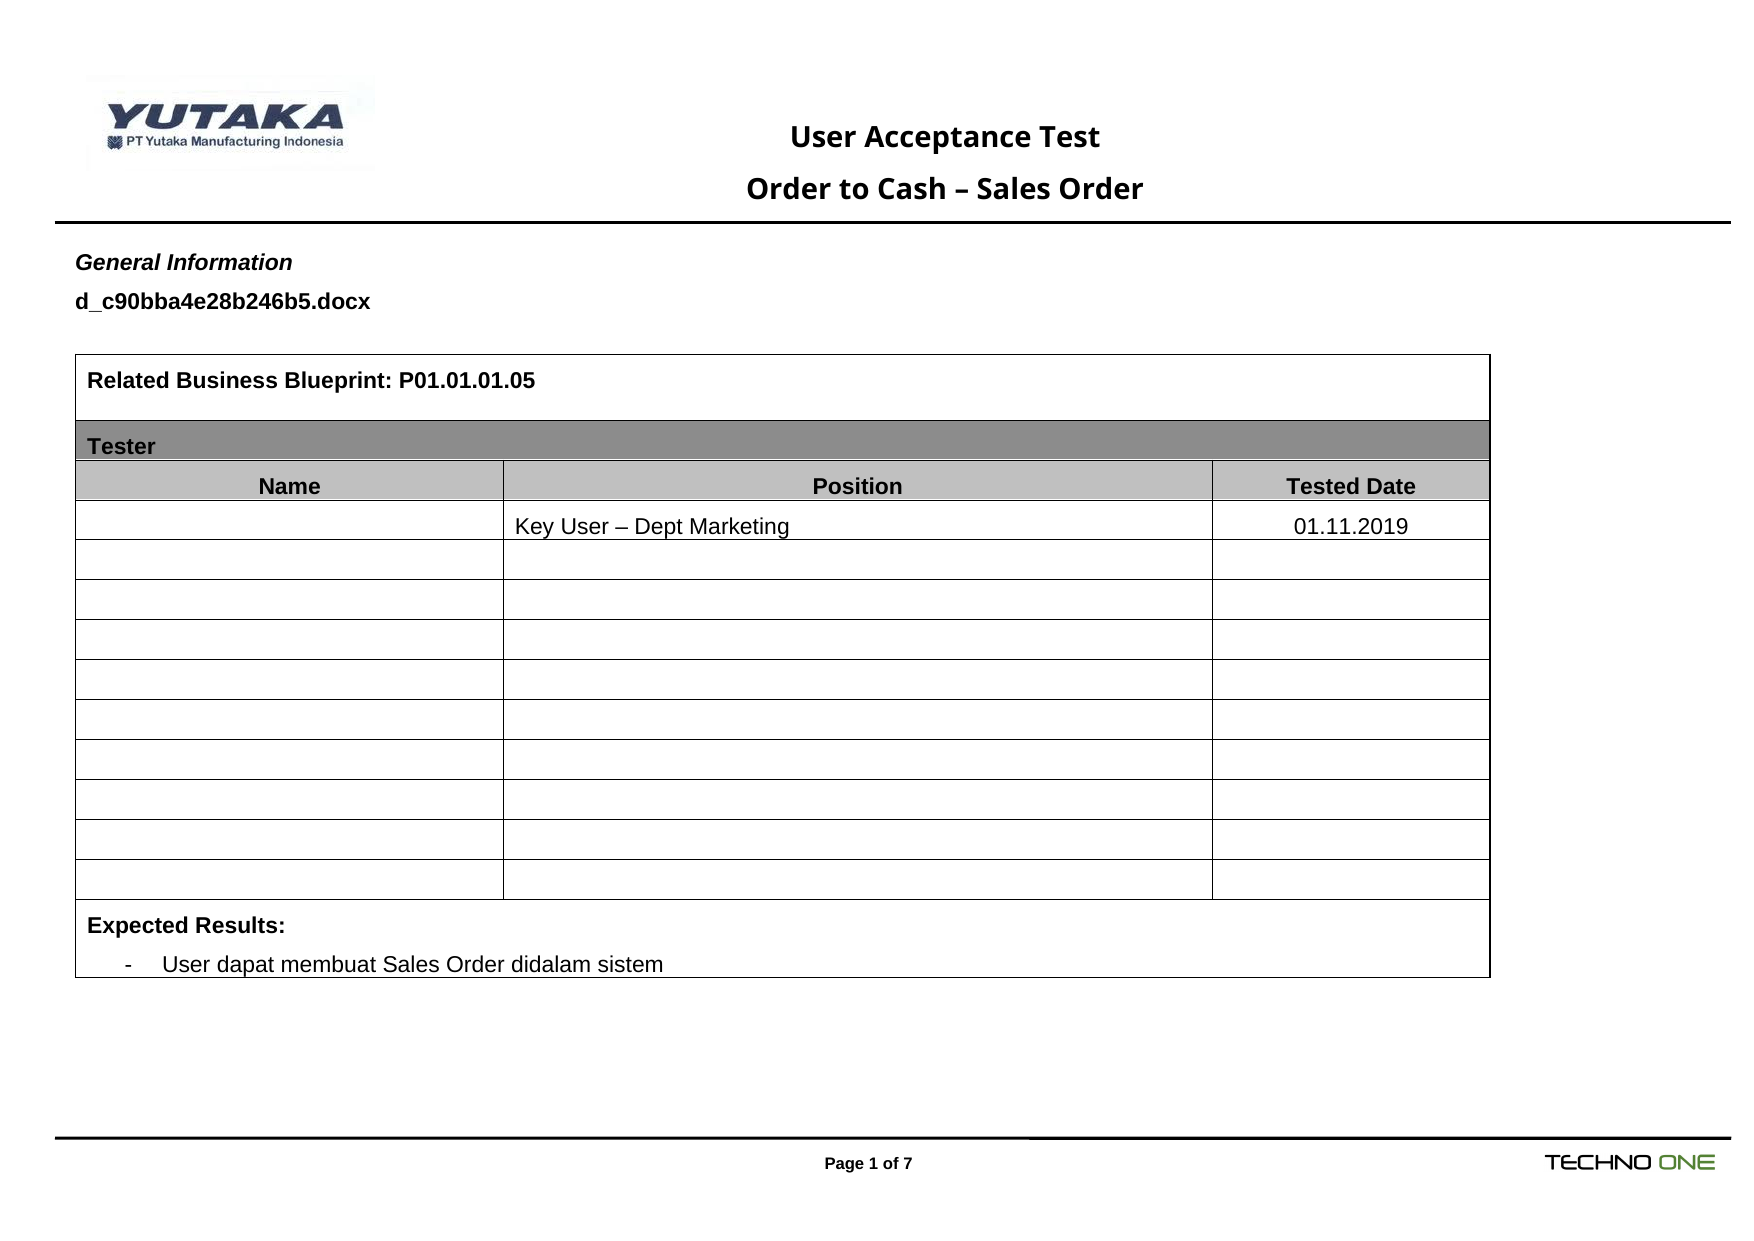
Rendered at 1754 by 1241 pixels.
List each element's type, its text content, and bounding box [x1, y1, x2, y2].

text - Membuat Sales Order [75, 288, 1679, 314]
table_cell [76, 660, 503, 699]
table_cell [1213, 620, 1489, 659]
table_cell [76, 740, 503, 779]
table_cell [1213, 860, 1489, 898]
text General Information [75, 249, 1679, 276]
table_cell [76, 700, 503, 739]
picture [1543, 1153, 1718, 1172]
table_cell Name [76, 461, 503, 499]
table_cell [1213, 540, 1489, 579]
table_cell [1213, 580, 1489, 619]
table_cell [1213, 700, 1489, 739]
table_cell [76, 540, 503, 579]
table_cell [76, 620, 503, 659]
table_cell [76, 501, 503, 539]
table_cell [76, 780, 503, 819]
table_cell [504, 820, 1212, 858]
table_cell [504, 580, 1212, 619]
table_cell [76, 820, 503, 858]
table_cell [504, 660, 1212, 699]
table_cell [1213, 660, 1489, 699]
table_cell Position [504, 461, 1212, 499]
table_cell Tester [76, 421, 1489, 459]
table_cell Tested Date [1213, 461, 1489, 499]
table_cell [76, 860, 503, 898]
table_cell [1213, 780, 1489, 819]
table_cell Expected Results: User dapat membuat Sales Order didalam sistem [76, 900, 1489, 977]
picture [86, 75, 375, 171]
table_cell [504, 700, 1212, 739]
table_cell [504, 540, 1212, 579]
table_cell [504, 620, 1212, 659]
table_cell [504, 780, 1212, 819]
table_header Related Business Blueprint: P01.01.01.05 [76, 355, 1489, 420]
table_cell [1213, 740, 1489, 779]
table_cell [76, 580, 503, 619]
table_cell Key User – Dept Marketing [504, 501, 1212, 539]
table_cell [1213, 820, 1489, 858]
table_cell [504, 860, 1212, 898]
table_cell 01.11.2019 [1213, 501, 1489, 539]
table_cell [504, 740, 1212, 779]
